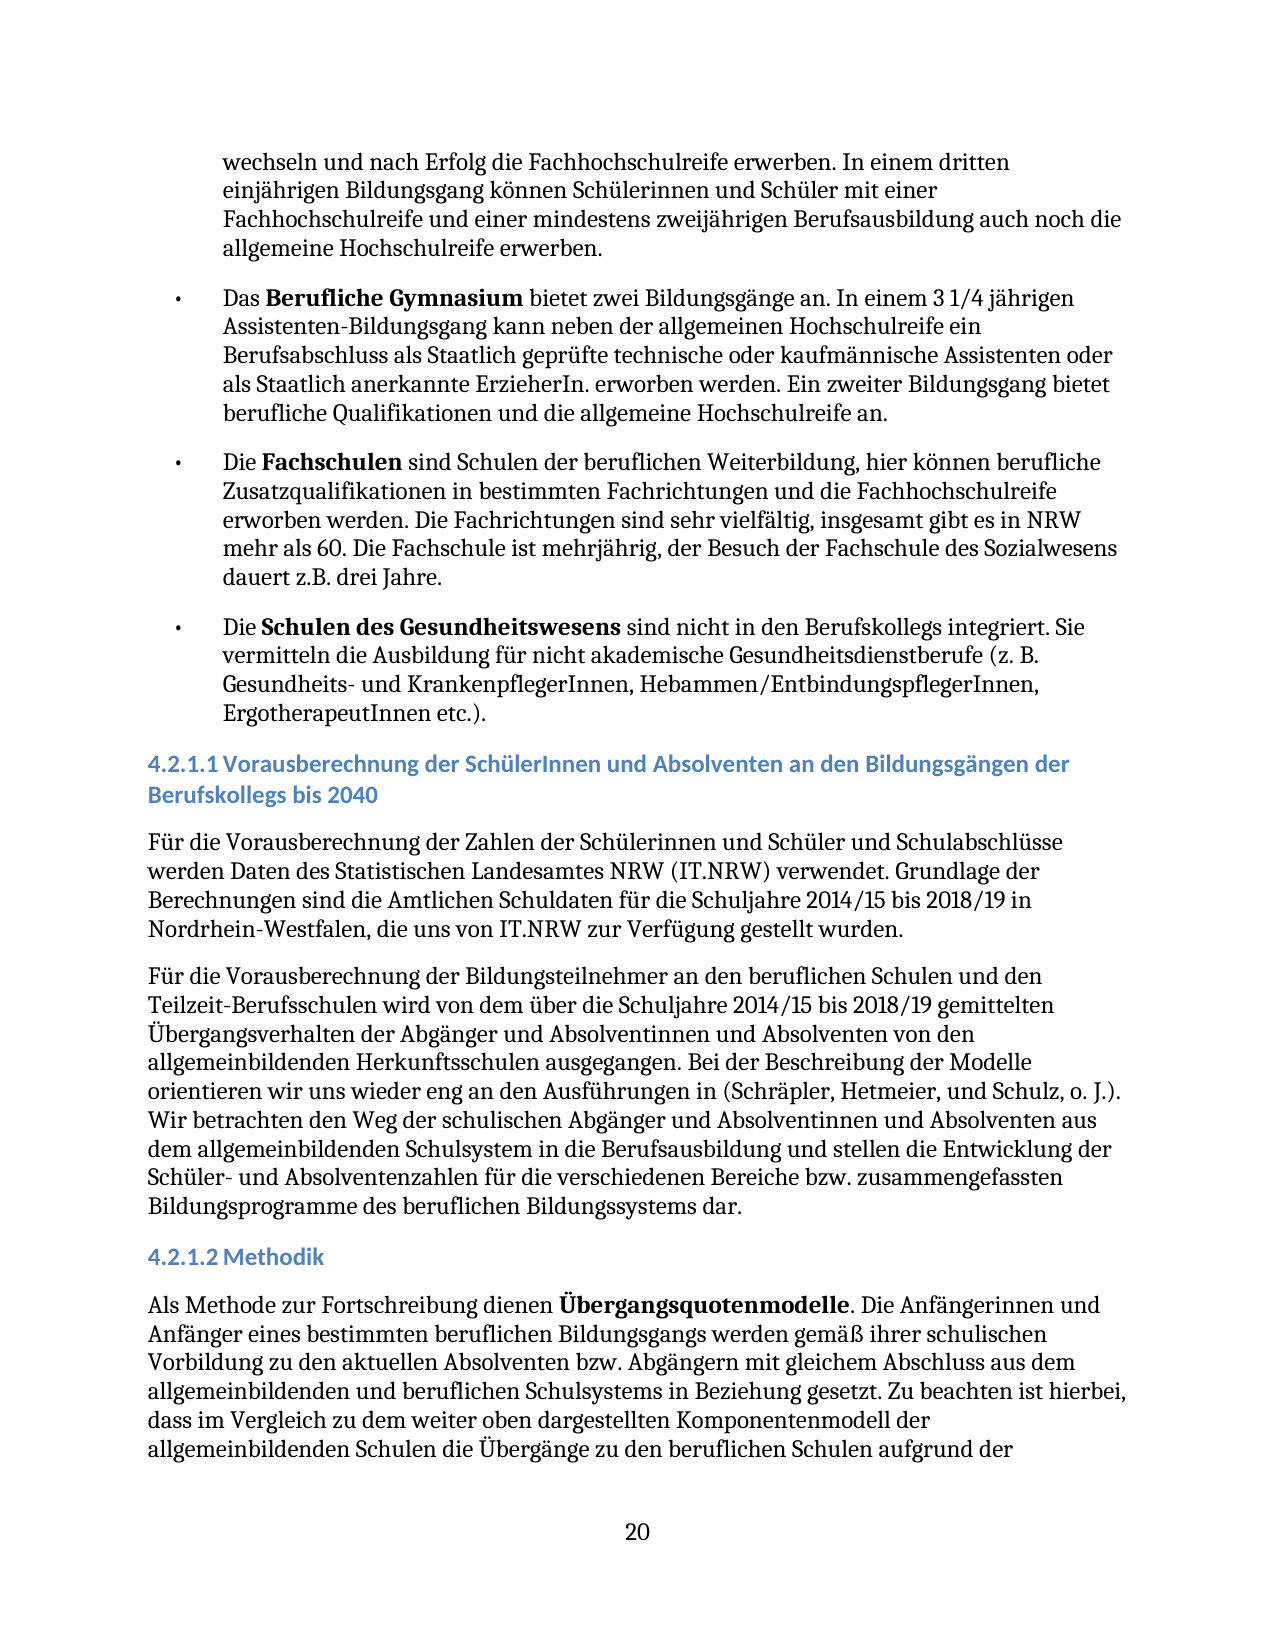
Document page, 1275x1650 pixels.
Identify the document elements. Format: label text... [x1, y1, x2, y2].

list Die Schulen des Gesundheitswesens sind nicht in den Berufskollegs integriert. Sie vermitteln die Ausbildung für nicht akademische Gesundheitsdienstberufe (z. B. Gesundheits- und KrankenpflegerInnen, Hebammen/EntbindungspflegerInnen, ErgotherapeutInnen etc.). [173, 613, 1127, 728]
subtitle 4.2.1.2 Methodik [148, 1242, 1127, 1272]
subtitle 4.2.1.1 Vorausberechnung der SchülerInnen und Absolventen an den Bildungsgängen der Berufskollegs bis 2040 [148, 748, 1127, 809]
text Für die Vorausberechnung der Zahlen der Schülerinnen und Schüler und Schulabschlüsse werden Daten des Statistischen Landesamtes NRW (IT.NRW) verwendet. Grundlage der Berechnungen sind die Amtlichen Schuldaten für die Schuljahre 2014/15 bis 2018/19 in Nordrhein-Westfalen, die uns von IT.NRW zur Verfügung gestellt wurden. [148, 828, 1127, 943]
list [173, 148, 1127, 263]
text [148, 1291, 1127, 1463]
list Das Berufliche Gymnasium bietet zwei Bildungsgänge an. In einem 3 1/4 jährigen Assistenten-Bildungsgang kann neben der allgemeinen Hochschulreife ein Berufsabschluss als Staatlich geprüfte technische oder kaufmännische Assistenten oder als Staatlich anerkannte ErzieherIn. erworben werden. Ein zweiter Bildungsgang bietet berufliche Qualifikationen und die allgemeine Hochschulreife an. [173, 283, 1127, 427]
text Für die Vorausberechnung der Bildungsteilnehmer an den beruflichen Schulen und den Teilzeit-Berufsschulen wird von dem über die Schuljahre 2014/15 bis 2018/19 gemittelten Übergangsverhalten der Abgänger und Absolventinnen und Absolventen von den allgemeinbildenden Herkunftsschulen ausgegangen. Bei der Beschreibung der Modelle orientieren wir uns wieder eng an den Ausführungen in (Schräpler, Hetmeier, und Schulz, o. J.). Wir betrachten den Weg der schulischen Abgänger und Absolventinnen und Absolventen aus dem allgemeinbildenden Schulsystem in die Berufsausbildung und stellen die Entwicklung der Schüler- und Absolventenzahlen für die verschiedenen Bereiche bzw. zusammengefassten Bildungsprogramme des beruflichen Bildungssystems dar. [148, 962, 1127, 1221]
list Die Fachschulen sind Schulen der beruflichen Weiterbildung, hier können berufliche Zusatzqualifikationen in bestimmten Fachrichtungen und die Fachhochschulreife erworben werden. Die Fachrichtungen sind sehr vielfältig, insgesamt gibt es in NRW mehr als 60. Die Fachschule ist mehrjährig, der Besuch der Fachschule des Sozialwesens dauert z.B. drei Jahre. [173, 448, 1127, 592]
